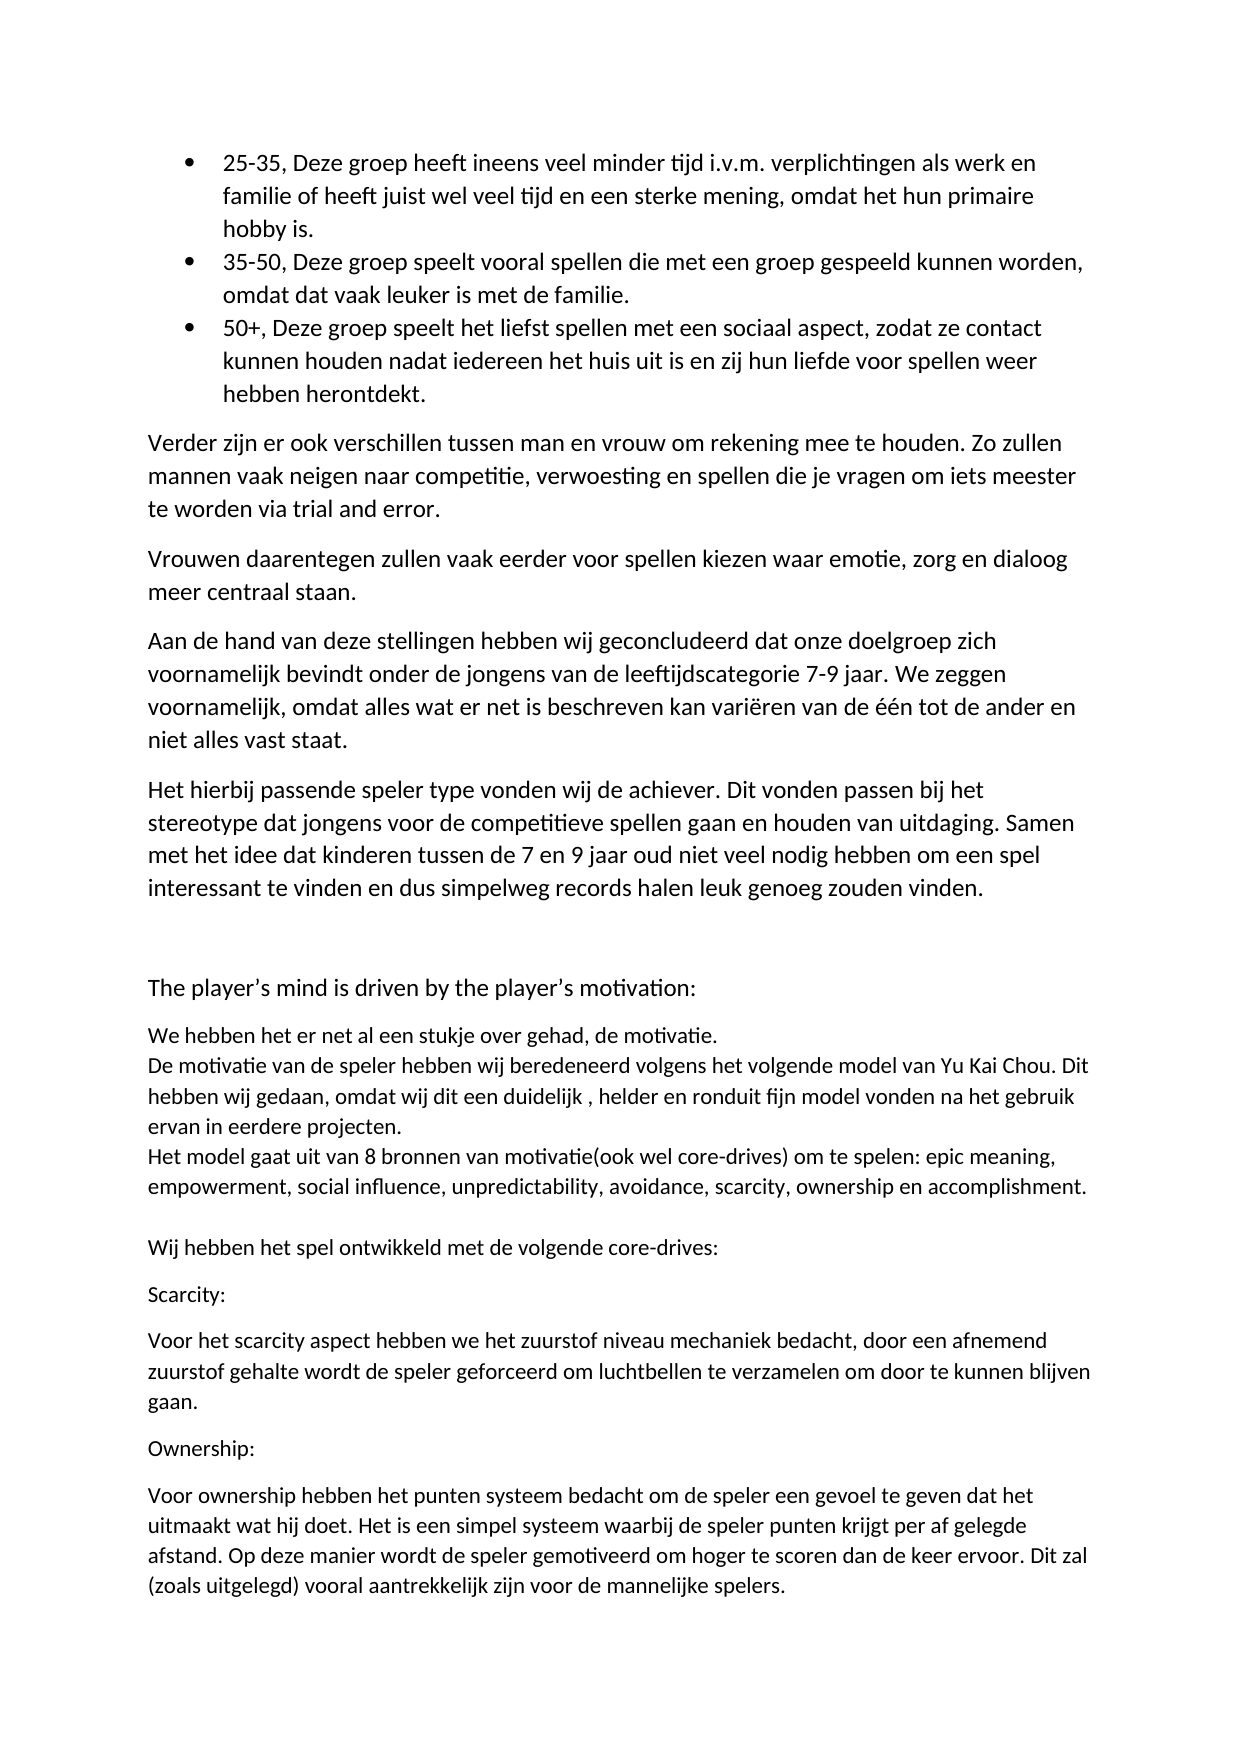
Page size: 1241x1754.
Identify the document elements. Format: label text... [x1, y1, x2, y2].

text Ownership: [148, 1434, 1093, 1462]
text Voor het scarcity aspect hebben we het zuurstof niveau mechaniek bedacht, door een afnemend zuurstof gehalte wordt de speler geforceerd om luchtbellen te verzamelen om door te kunnen blijven gaan. [148, 1327, 1093, 1415]
list 50+, Deze groep speelt het liefst spellen met een sociaal aspect, zodat ze contact kunnen houden nadat iedereen het huis uit is en zij hun liefde voor spellen weer hebben herontdekt. [185, 312, 1093, 408]
text Vrouwen daarentegen zullen vaak eerder voor spellen kiezen waar emotie, zorg en dialoog meer centraal staan. [148, 543, 1093, 606]
text We hebben het er net al een stukje over gehad, de motivatie. De motivatie van de speler hebben wij beredeneerd volgens het volgende model van Yu Kai Chou. Dit hebben wij gedaan, omdat wij dit een duidelijk , helder en ronduit fijn model vonden na het gebruik ervan in eerdere projecten. Het model gaat uit van 8 bronnen van motivatie(ook wel core-drives) om te spelen: epic meaning, empowerment, social influence, unpredictability, avoidance, scarcity, ownership en accomplishment. Wij hebben het spel ontwikkeld met de volgende core-drives: [148, 1021, 1093, 1261]
text The player’s mind is driven by the player’s motivation: [148, 972, 1093, 1002]
list 25-35, Deze groep heeft ineens veel minder tijd i.v.m. verplichtingen als werk en familie of heeft juist wel veel tijd en een sterke mening, omdat het hun primaire hobby is. [185, 148, 1093, 244]
text Scarcity: [148, 1280, 1093, 1308]
text Verder zijn er ook verschillen tussen man en vrouw om rekening mee te houden. Zo zullen mannen vaak neigen naar competitie, verwoesting en spellen die je vragen om iets meester te worden via trial and error. [148, 428, 1093, 524]
text Aan de hand van deze stellingen hebben wij geconcludeerd dat onze doelgroep zich voornamelijk bevindt onder de jongens van de leeftijdscategorie 7-9 jaar. We zeggen voornamelijk, omdat alles wat er net is beschreven kan variëren van de één tot de ander en niet alles vast staat. [148, 626, 1093, 755]
list 35-50, Deze groep speelt vooral spellen die met een groep gespeeld kunnen worden, omdat dat vaak leuker is met de familie. [185, 246, 1093, 310]
text Het hierbij passende speler type vonden wij de achiever. Dit vonden passen bij het stereotype dat jongens voor de competitieve spellen gaan en houden van uitdaging. Samen met het idee dat kinderen tussen de 7 en 9 jaar oud niet veel nodig hebben om een spel interessant te vinden en dus simpelweg records halen leuk genoeg zouden vinden. [148, 774, 1093, 903]
text Voor ownership hebben het punten systeem bedacht om de speler een gevoel te geven dat het uitmaakt wat hij doet. Het is een simpel systeem waarbij de speler punten krijgt per af gelegde afstand. Op deze manier wordt de speler gemotiveerd om hoger te scoren dan de keer ervoor. Dit zal (zoals uitgelegd) vooral aantrekkelijk zijn voor de mannelijke spelers. [148, 1481, 1093, 1599]
